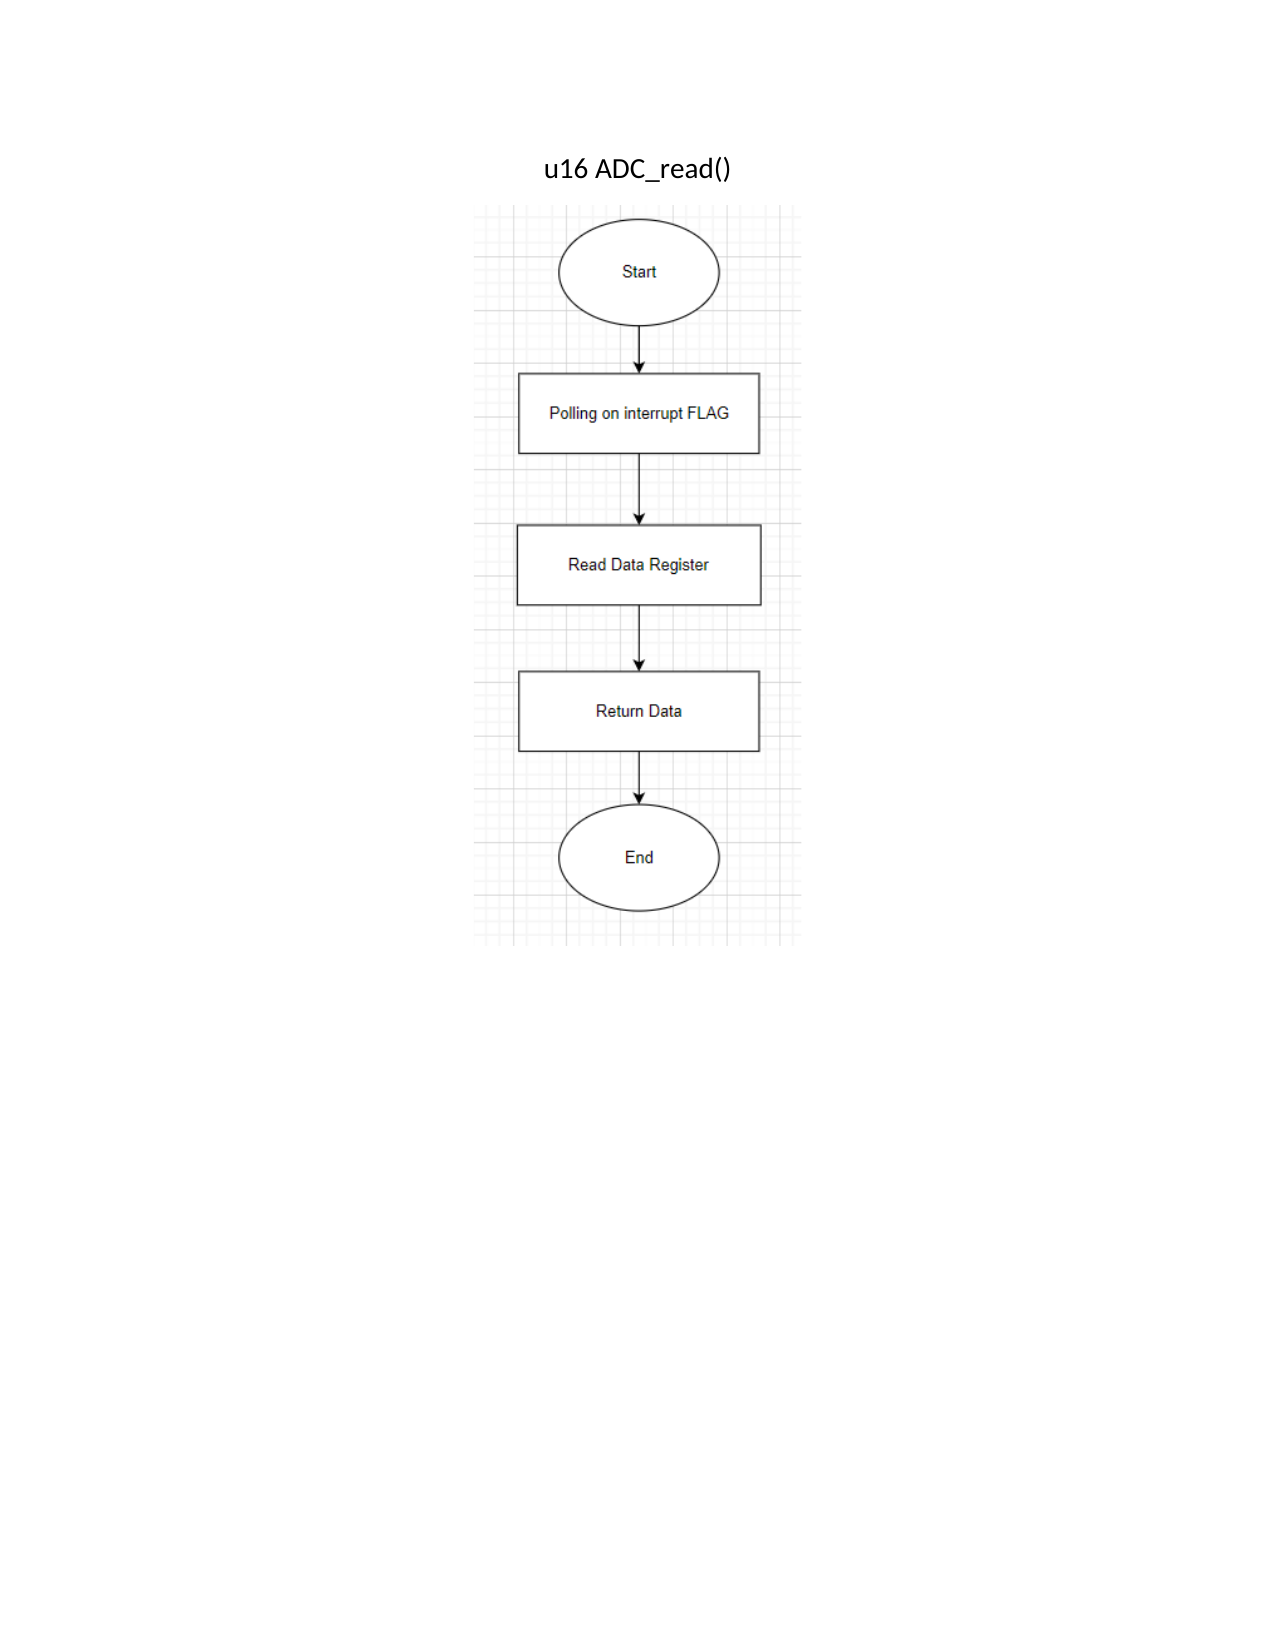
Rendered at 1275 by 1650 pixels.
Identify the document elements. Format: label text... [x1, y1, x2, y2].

text u16 ADC_read() [150, 150, 1125, 186]
picture [473, 205, 802, 946]
